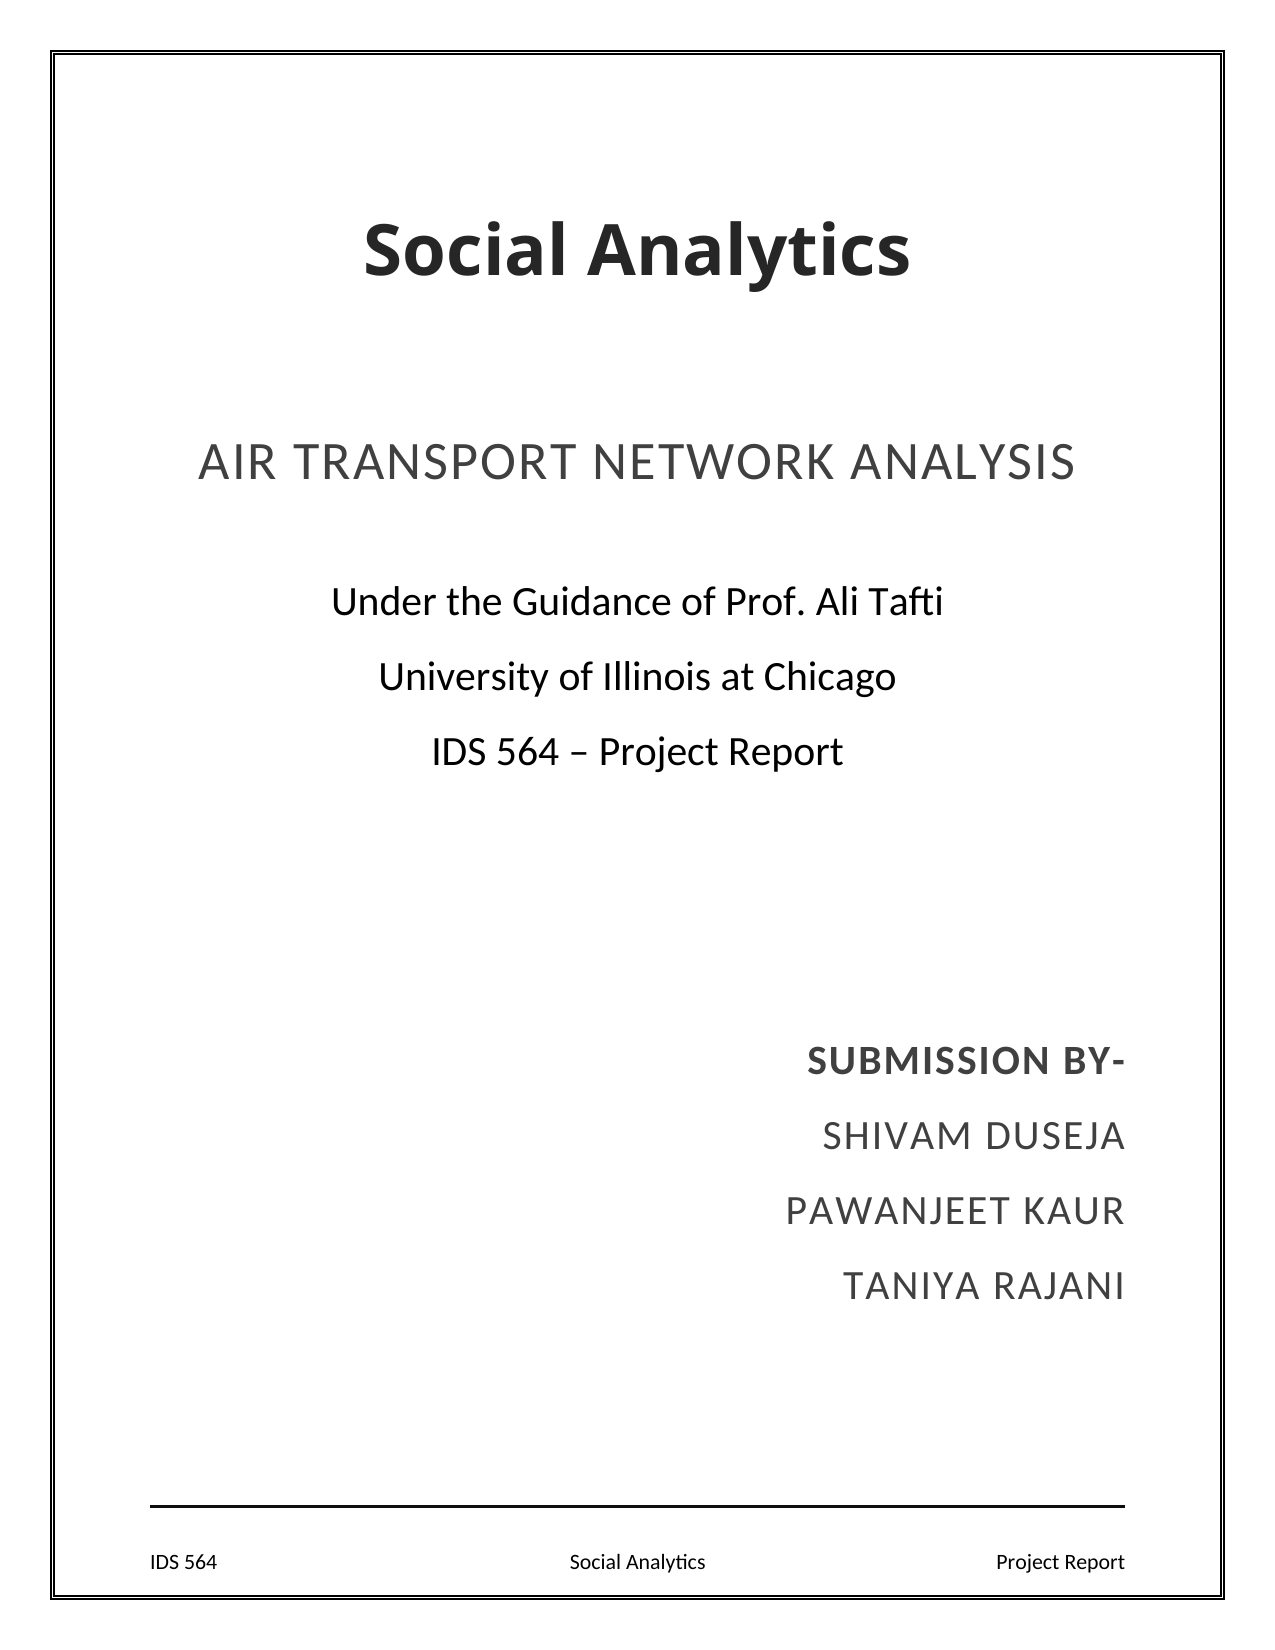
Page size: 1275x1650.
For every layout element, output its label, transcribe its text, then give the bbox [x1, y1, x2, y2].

text Under the Guidance of Prof. Ali Tafti [150, 575, 1125, 626]
text taniya rajani [150, 1259, 1125, 1310]
title Social Analytics [150, 199, 1125, 296]
text University of Illinois at Chicago [150, 650, 1125, 701]
text Submission By- [150, 1034, 1125, 1085]
subtitle Air transport network analysis [150, 427, 1125, 493]
text Shivam Duseja [150, 1109, 1125, 1160]
text Pawanjeet Kaur [150, 1184, 1125, 1235]
subtitle IDS 564 – Project Report [150, 725, 1125, 776]
